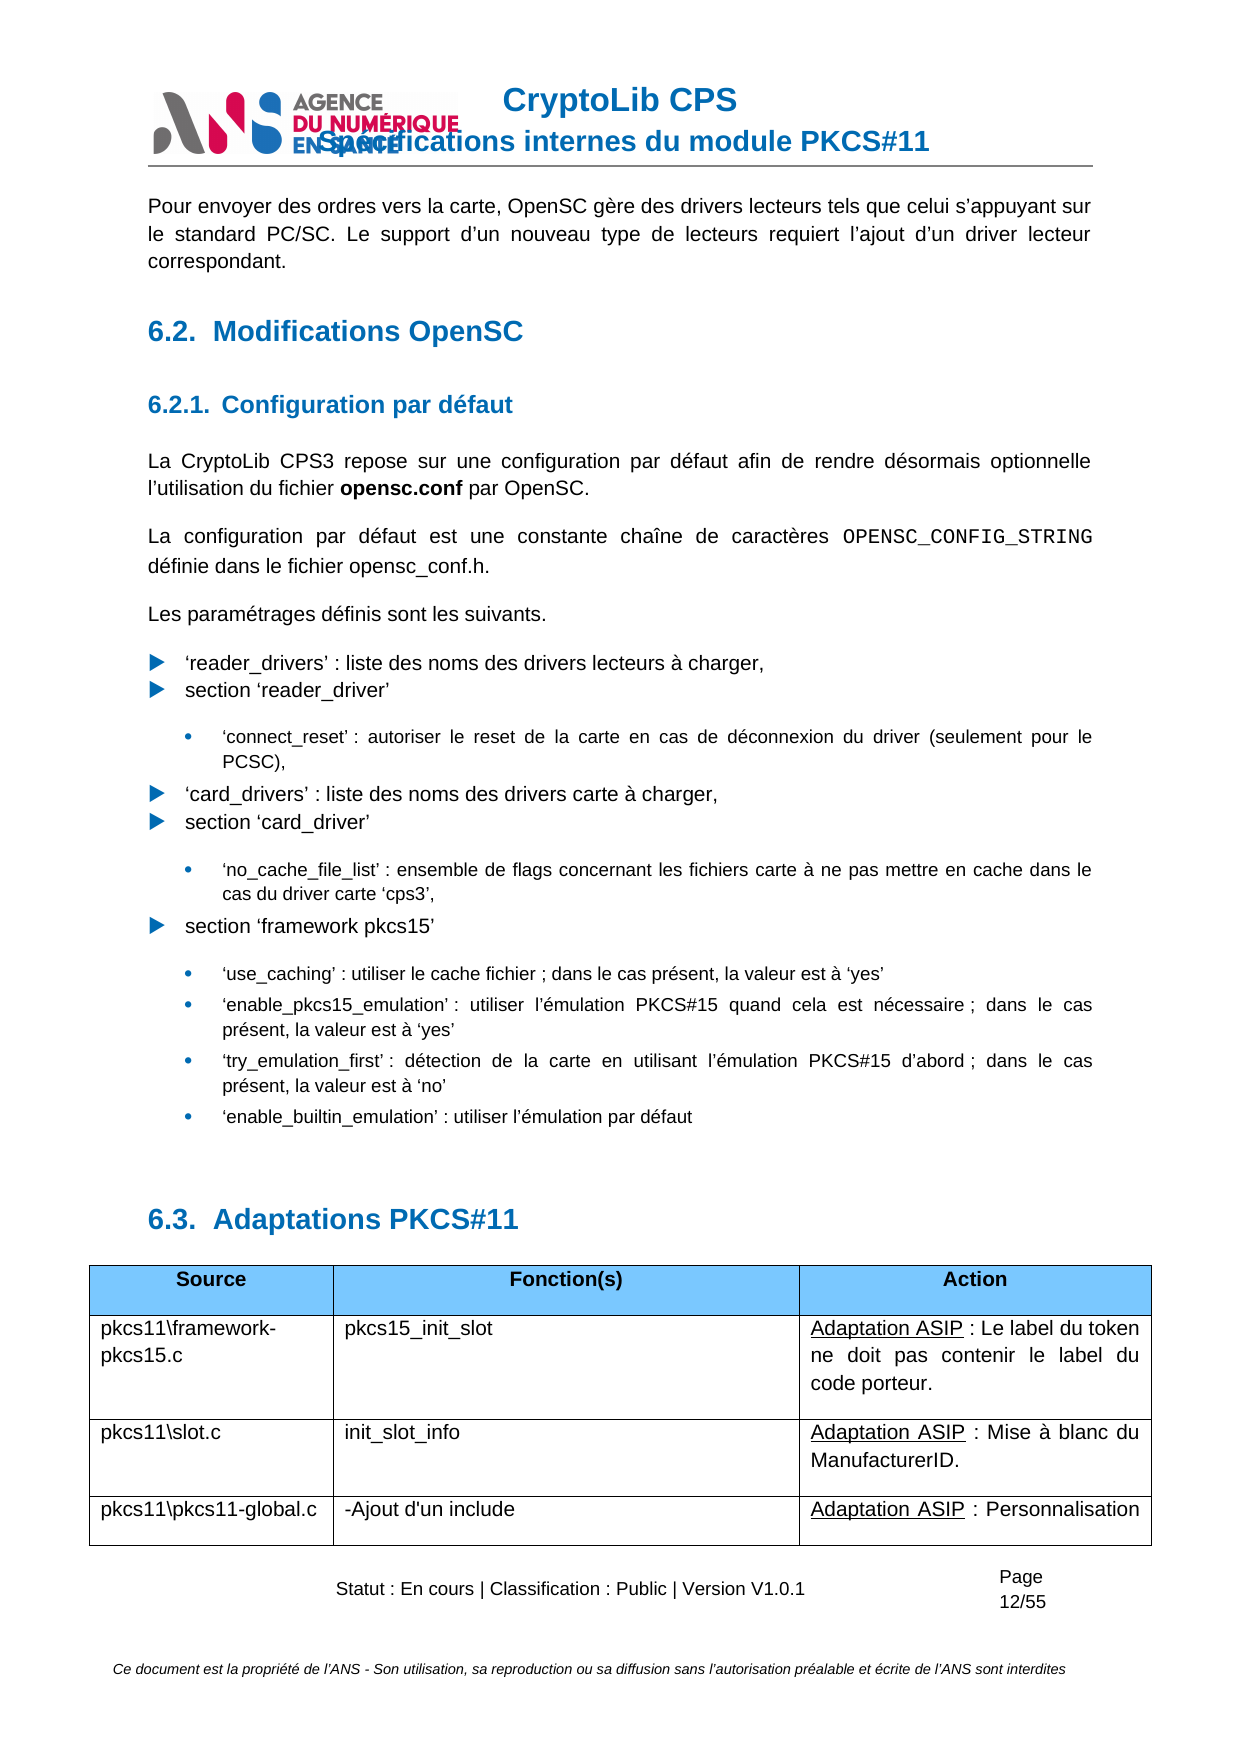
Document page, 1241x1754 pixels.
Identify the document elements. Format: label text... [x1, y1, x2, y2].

subtitle Configuration par défaut [148, 390, 1093, 419]
list ‘enable_builtin_emulation’ : utiliser l’émulation par défaut [185, 1106, 1093, 1127]
list section ‘framework pkcs15’ [148, 914, 1093, 938]
list ‘reader_drivers’ : liste des noms des drivers lecteurs à charger, [148, 650, 1093, 674]
text Les paramétrages définis sont les suivants. [148, 602, 1093, 626]
list ‘use_caching’ : utiliser le cache fichier ; dans le cas présent, la valeur est à ‘yes’ [185, 963, 1093, 984]
subtitle Adaptations PKCS#11 [148, 1202, 1093, 1235]
list ‘no_cache_file_list’ : ensemble de flags concernant les fichiers carte à ne pas mettre en cache dans le cas du driver carte ‘cps3’, [185, 858, 1093, 905]
subtitle Modifications OpenSC [148, 314, 1093, 348]
list ‘card_drivers’ : liste des noms des drivers carte à charger, [148, 782, 1093, 806]
table_cell pkcs15_init_slot [334, 1316, 799, 1419]
table_cell Adaptation ASIP : Personnalisation de la librairie avec notamment ajout de version, copyright, nom de produit… [800, 1497, 1151, 1545]
picture [343, 138, 349, 148]
table_cell init_slot_info [334, 1420, 799, 1496]
picture [153, 92, 459, 154]
text Pour envoyer des ordres vers la carte, OpenSC gère des drivers lecteurs tels que celui s’appuyant sur le standard PC/SC. Le support d’un nouveau type de lecteurs requiert l’ajout d’un driver lecteur correspondant. [148, 194, 1093, 273]
text La configuration par défaut est une constante chaîne de caractères OPENSC_CONFIG_STRING définie dans le fichier opensc_conf.h. [148, 524, 1093, 578]
table_cell Adaptation ASIP : Le label du token ne doit pas contenir le label du code porteur. [800, 1316, 1151, 1419]
table_header Fonction(s) [334, 1266, 799, 1315]
table_cell pkcs11\framework-pkcs15.c [90, 1316, 333, 1419]
table_header Source [90, 1266, 333, 1315]
list ‘enable_pkcs15_emulation’ : utiliser l’émulation PKCS#15 quand cela est nécessaire ; dans le cas présent, la valeur est à ‘yes’ [185, 994, 1093, 1040]
table_cell pkcs11\slot.c [90, 1420, 333, 1496]
list ‘try_emulation_first’ : détection de la carte en utilisant l’émulation PKCS#15 d’abord ; dans le cas présent, la valeur est à ‘no’ [185, 1050, 1093, 1096]
table_header Action [800, 1266, 1151, 1315]
table_cell Adaptation ASIP : Mise à blanc du ManufacturerID. [800, 1420, 1151, 1496]
table_cell pkcs11\pkcs11-global.c [90, 1497, 333, 1545]
table_cell -Ajout d'un include - IC_GetInfo [334, 1497, 799, 1545]
text La CryptoLib CPS3 repose sur une configuration par défaut afin de rendre désormais optionnelle l’utilisation du fichier opensc.conf par OpenSC. [148, 448, 1093, 500]
list ‘connect_reset’ : autoriser le reset de la carte en cas de déconnexion du driver (seulement pour le PCSC), [185, 726, 1093, 773]
list section ‘card_driver’ [148, 810, 1093, 834]
list section ‘reader_driver’ [148, 678, 1093, 702]
